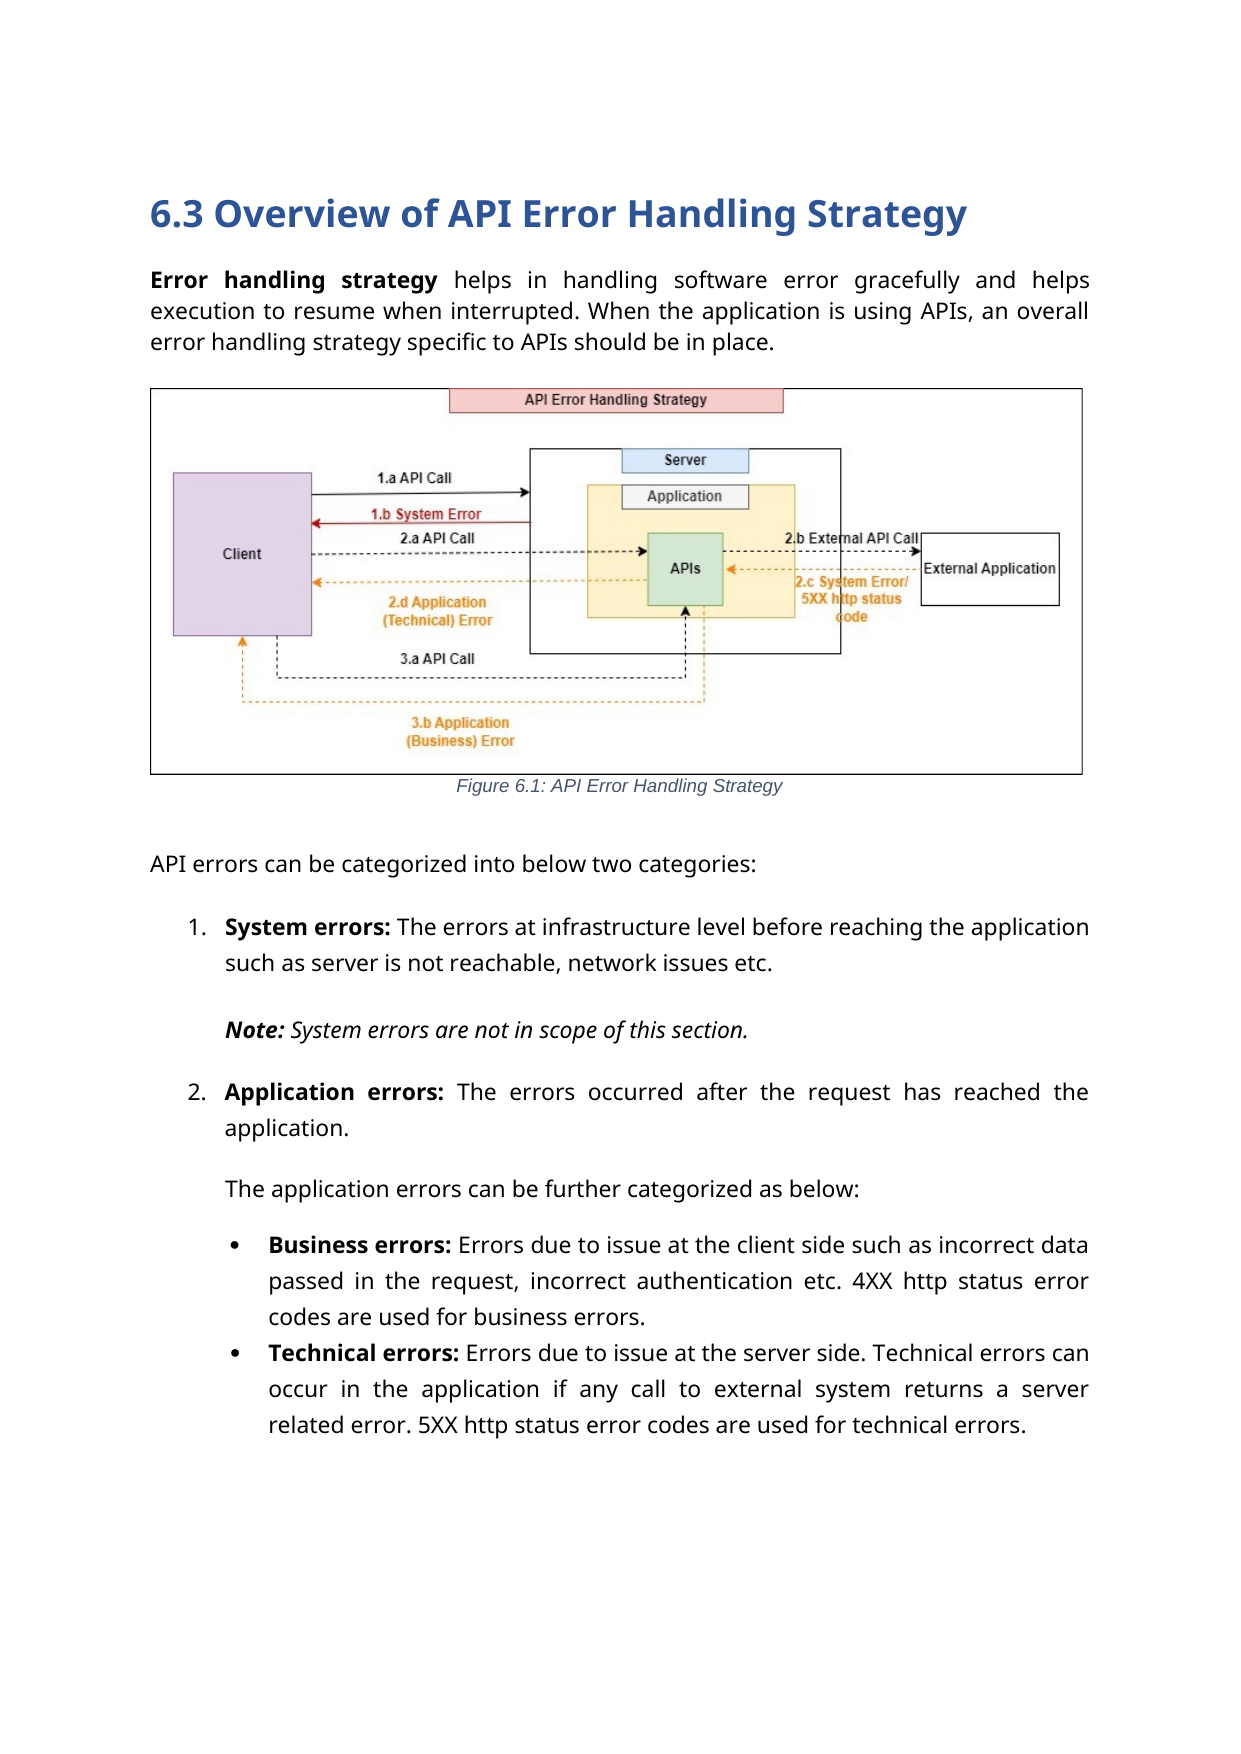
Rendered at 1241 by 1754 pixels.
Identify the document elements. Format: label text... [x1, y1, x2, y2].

text API errors can be categorized into below two categories: [150, 848, 1090, 879]
text The application errors can be further categorized as below: [225, 1173, 1090, 1204]
text Error handling strategy helps in handling software error gracefully and helps execution to resume when interrupted. When the application is using APIs, an overall error handling strategy specific to APIs should be in place. [150, 263, 1090, 357]
list Note: System errors are not in scope of this section. [225, 1014, 1090, 1045]
list System errors: The errors at infrastructure level before reaching the application such as server is not reachable, network issues etc. [187, 911, 1090, 978]
list Business errors: Errors due to issue at the client side such as incorrect data passed in the request, incorrect authentication etc. 4XX http status error codes are used for business errors. [231, 1229, 1090, 1332]
list Application errors: The errors occurred after the request has reached the application. [187, 1076, 1090, 1143]
text Figure 6.1: API Error Handling Strategy [150, 774, 1090, 796]
list Technical errors: Errors due to issue at the server side. Technical errors can occur in the application if any call to external system returns a server related error. 5XX http status error codes are used for technical errors. [231, 1337, 1090, 1440]
picture [150, 388, 1083, 775]
subtitle 6.3 Overview of API Error Handling Strategy [150, 187, 1090, 238]
